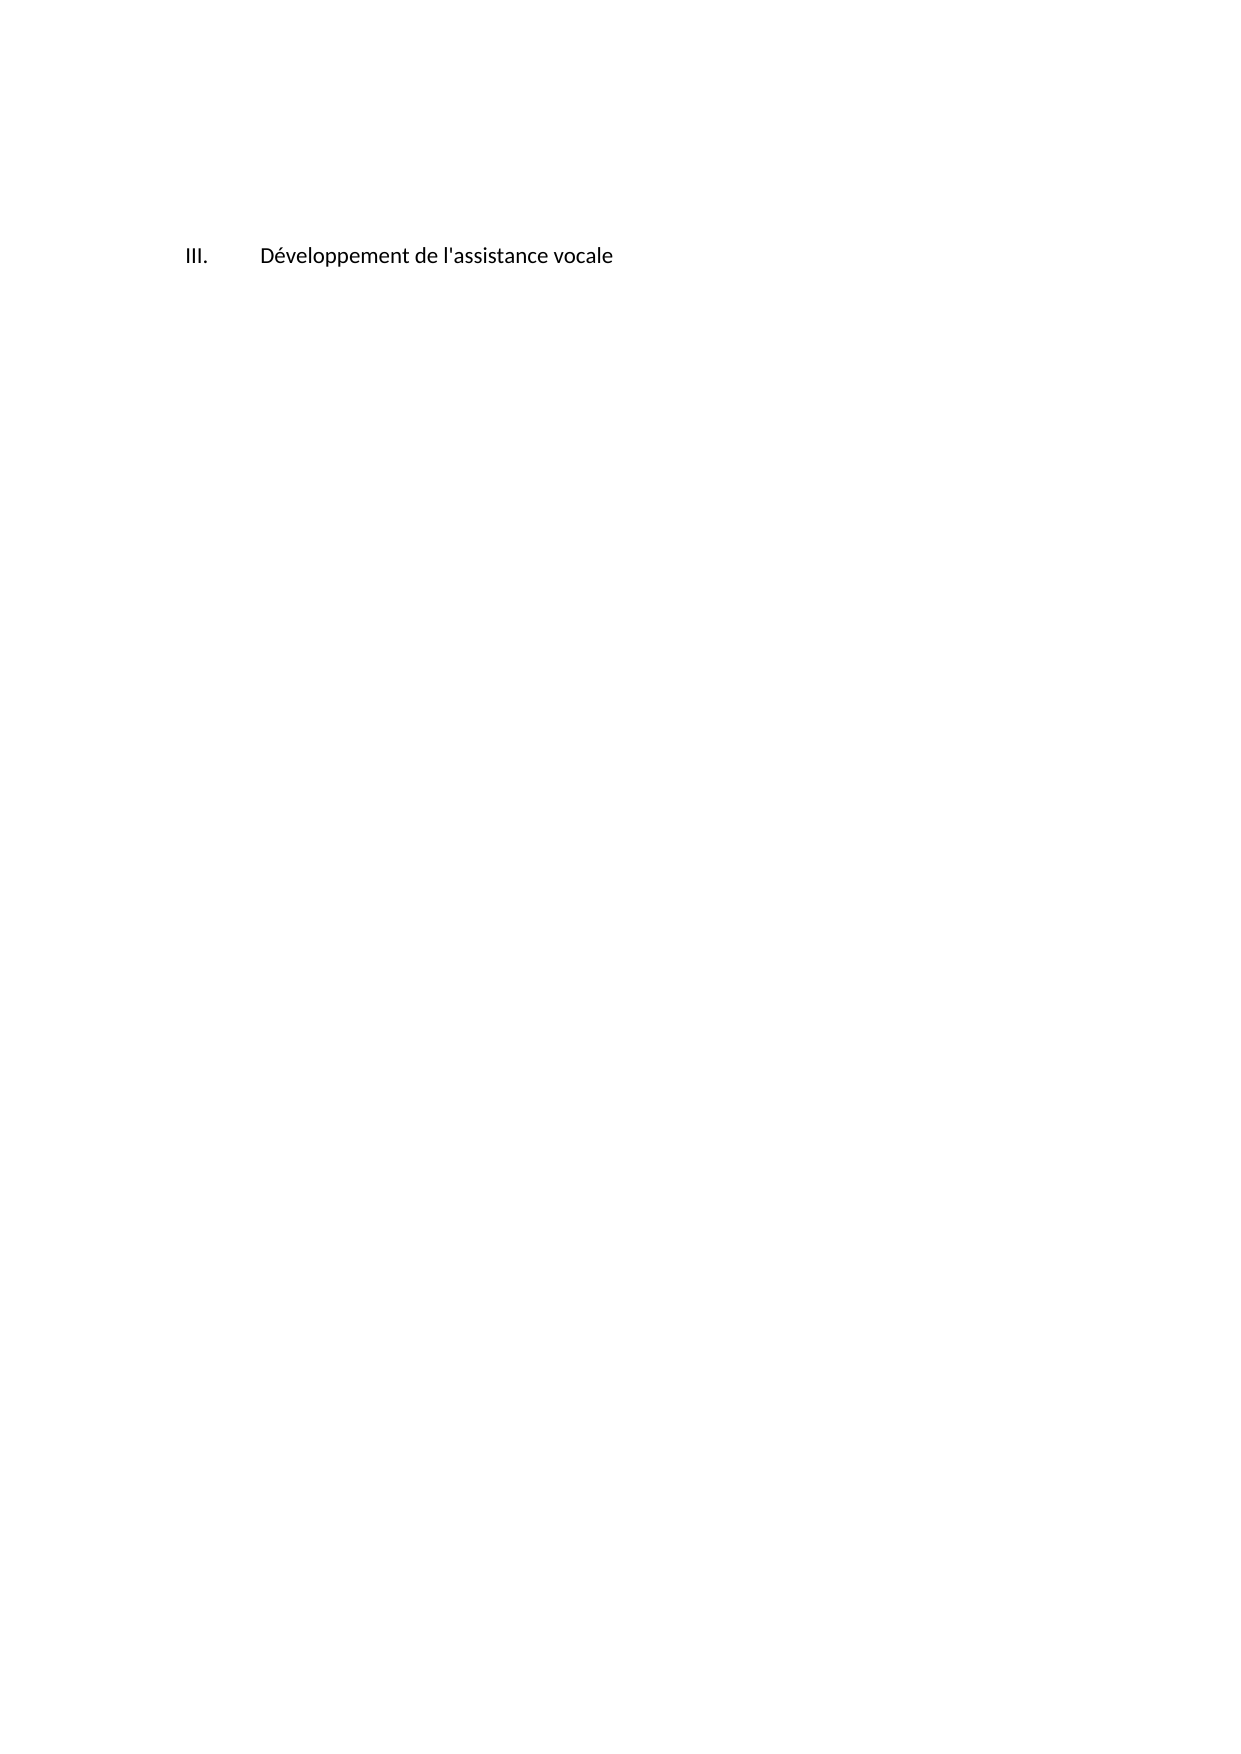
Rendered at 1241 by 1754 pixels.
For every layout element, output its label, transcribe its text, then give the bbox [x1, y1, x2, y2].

list Développement de l'assistance vocale [185, 241, 1093, 269]
